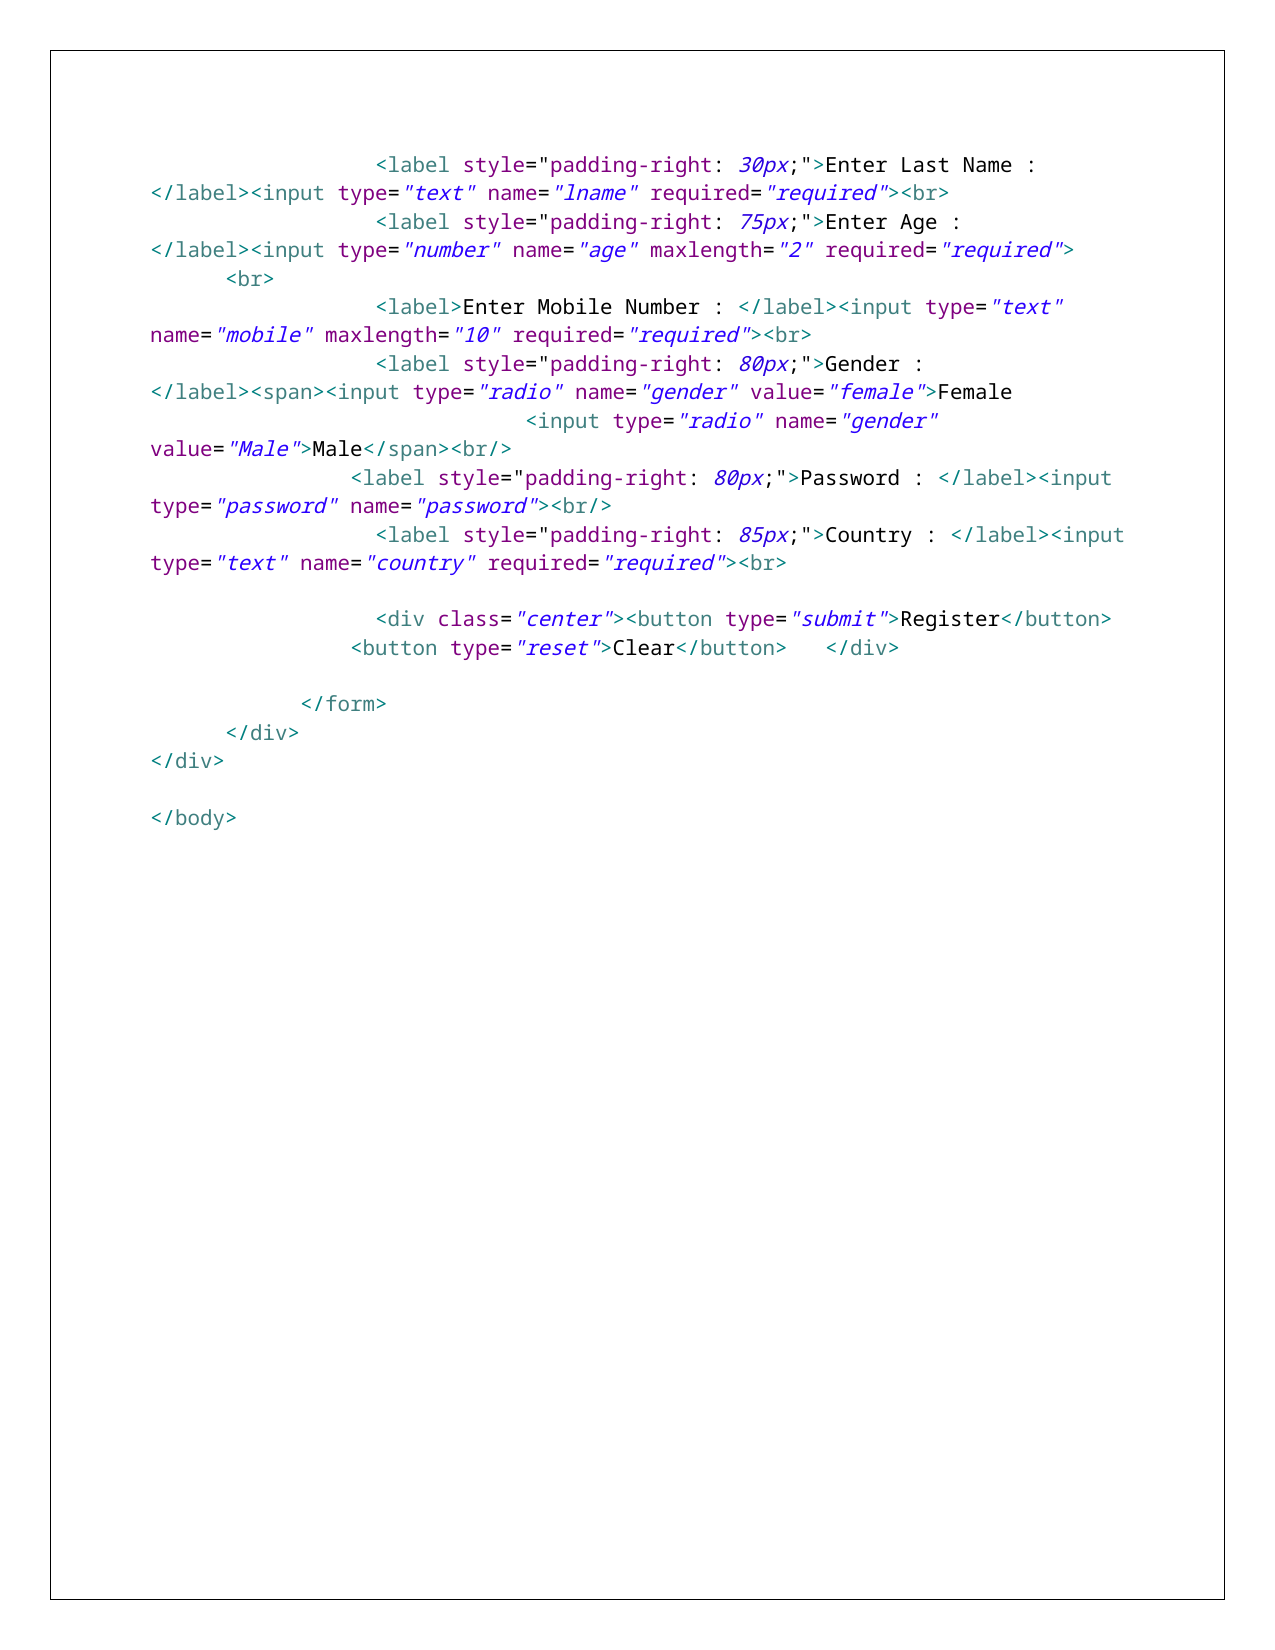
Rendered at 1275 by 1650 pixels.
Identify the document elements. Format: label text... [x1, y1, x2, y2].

text <label style="padding-right: 30px;">Enter Last Name : </label><input type="text" name="lname" required="required"><br> [150, 150, 1125, 207]
text <label style="padding-right: 85px;">Country : </label><input type="text" name="country" required="required"><br> [150, 520, 1125, 577]
text <label style="padding-right: 80px;">Gender : </label><span><input type="radio" name="gender" value="female">Female [150, 349, 1125, 406]
text <label style="padding-right: 75px;">Enter Age : </label><input type="number" name="age" maxlength="2" required="required"> <br> [150, 207, 1125, 292]
text </body> [150, 803, 1125, 832]
text <label style="padding-right: 80px;">Password : </label><input type="password" name="password"><br/> [150, 463, 1125, 520]
text <div class="center"><button type="submit">Register</button> <button type="reset">Clear</button> </div> [150, 604, 1125, 661]
text <label>Enter Mobile Number : </label><input type="text" name="mobile" maxlength="10" required="required"><br> [150, 292, 1125, 349]
text </div> [150, 746, 1125, 775]
text </form> [150, 689, 1125, 718]
text </div> [150, 718, 1125, 746]
text <input type="radio" name="gender" value="Male">Male</span><br/> [150, 406, 1125, 463]
